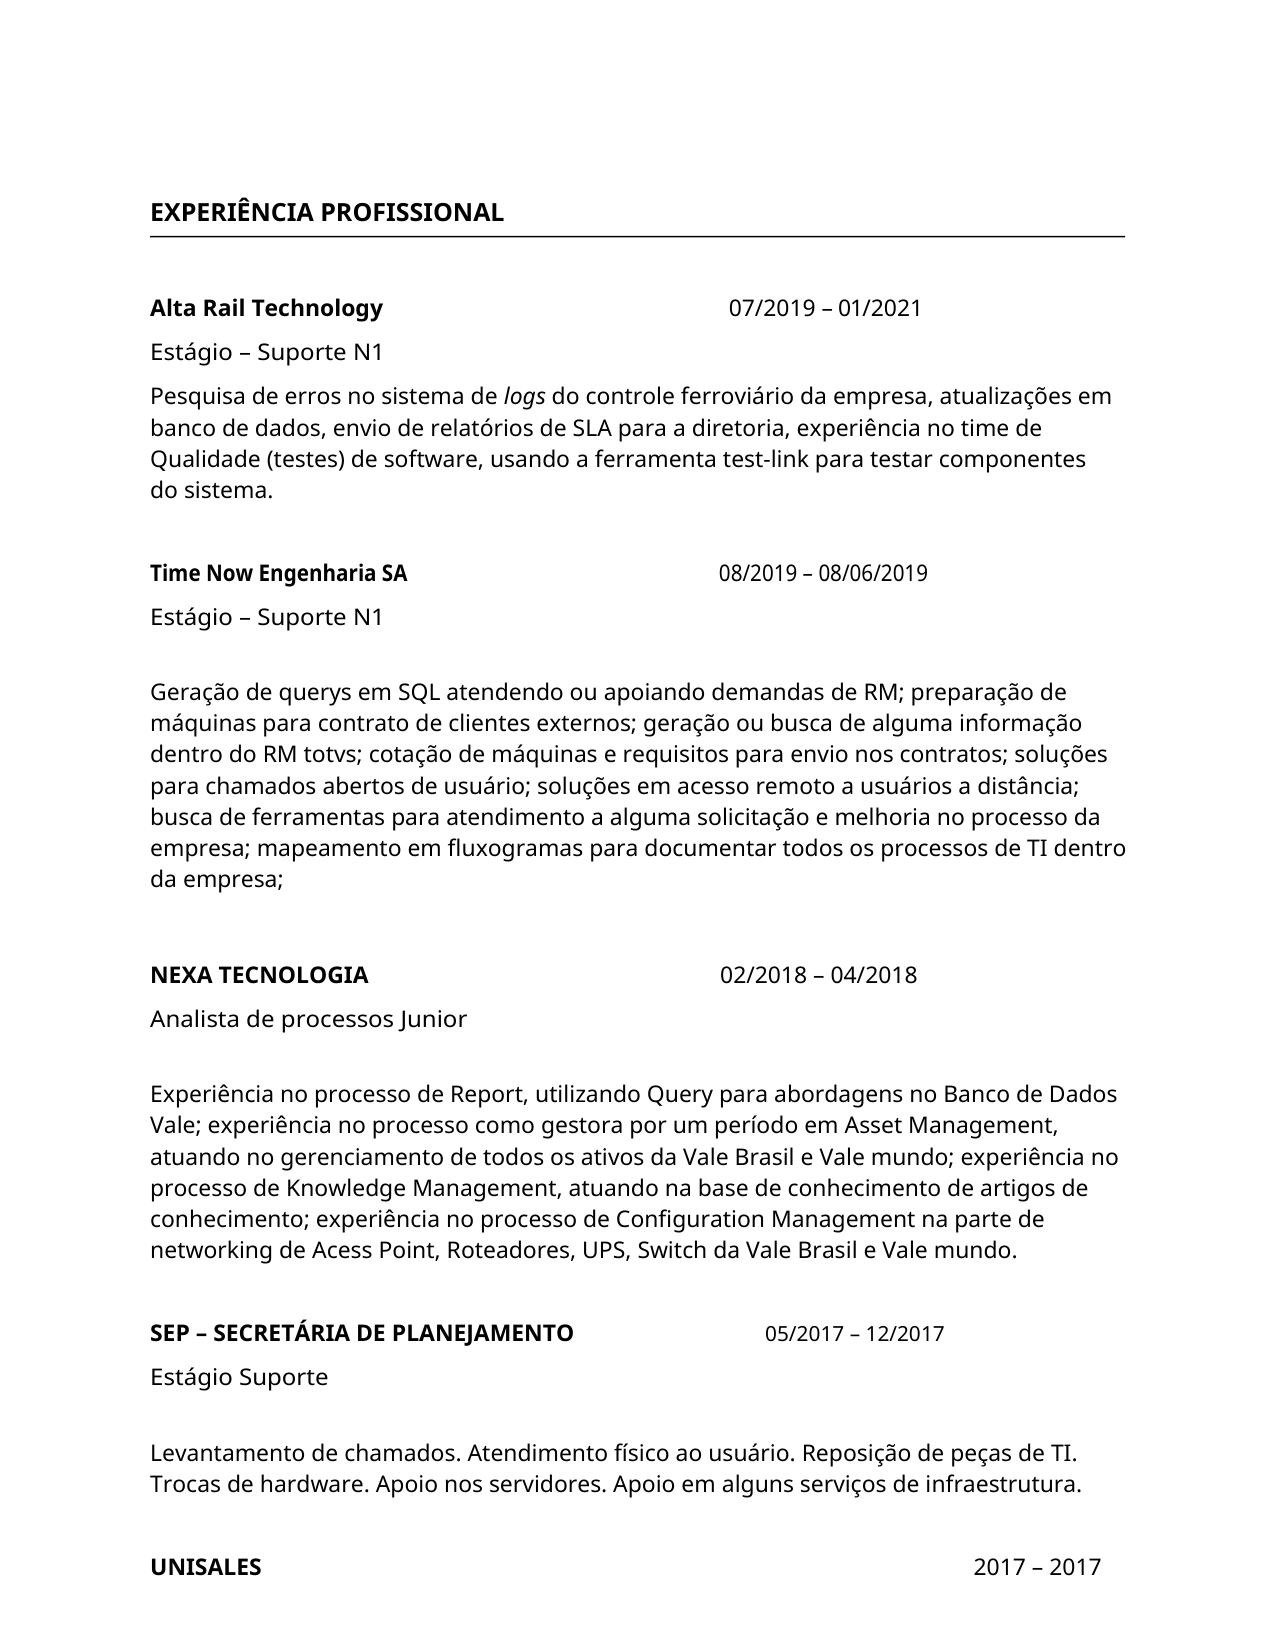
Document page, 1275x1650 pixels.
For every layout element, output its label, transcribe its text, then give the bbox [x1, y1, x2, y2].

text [150, 1437, 1137, 1499]
text Alta Rail Technology 07/2019 – 01/2021 [150, 292, 1137, 323]
text Pesquisa de erros no sistema de logs do controle ferroviário da empresa, atualizações em banco de dados, envio de relatórios de SLA para a diretoria, experiência no time de Qualidade (testes) de software, usando a ferramenta test-link para testar componentes do sistema. [150, 380, 1116, 505]
text Estágio – Suporte N1 [150, 336, 1137, 367]
text Analista de processos Junior [150, 1003, 1137, 1034]
text Time Now Engenharia SA 08/2019 – 08/06/2019 [150, 557, 1137, 588]
text SEP – SECRETÁRIA DE PLANEJAMENTO 05/2017 – 12/2017 [150, 1317, 1137, 1348]
text Geração de querys em SQL atendendo ou apoiando demandas de RM; preparação de máquinas para contrato de clientes externos; geração ou busca de alguma informação dentro do RM totvs; cotação de máquinas e requisitos para envio nos contratos; soluções para chamados abertos de usuário; soluções em acesso remoto a usuários a distância; busca de ferramentas para atendimento a alguma solicitação e melhoria no processo da empresa; mapeamento em fluxogramas para documentar todos os processos de TI dentro da empresa; [150, 676, 1137, 895]
text Estágio Suporte [139, 1361, 1137, 1392]
text NEXA TECNOLOGIA 02/2018 – 04/2018 [150, 959, 1137, 990]
text Experiência no processo de Report, utilizando Query para abordagens no Banco de Dados Vale; experiência no processo como gestora por um período em Asset Management, atuando no gerenciamento de todos os ativos da Vale Brasil e Vale mundo; experiência no processo de Knowledge Management, atuando na base de conhecimento de artigos de conhecimento; experiência no processo de Configuration Management na parte de networking de Acess Point, Roteadores, UPS, Switch da Vale Brasil e Vale mundo. [150, 1078, 1137, 1266]
text Estágio – Suporte N1 [150, 601, 1137, 632]
text UNISALES 2017 – 2017 [150, 1551, 1137, 1582]
subtitle EXPERIÊNCIA PROFISSIONAL [150, 195, 1137, 229]
